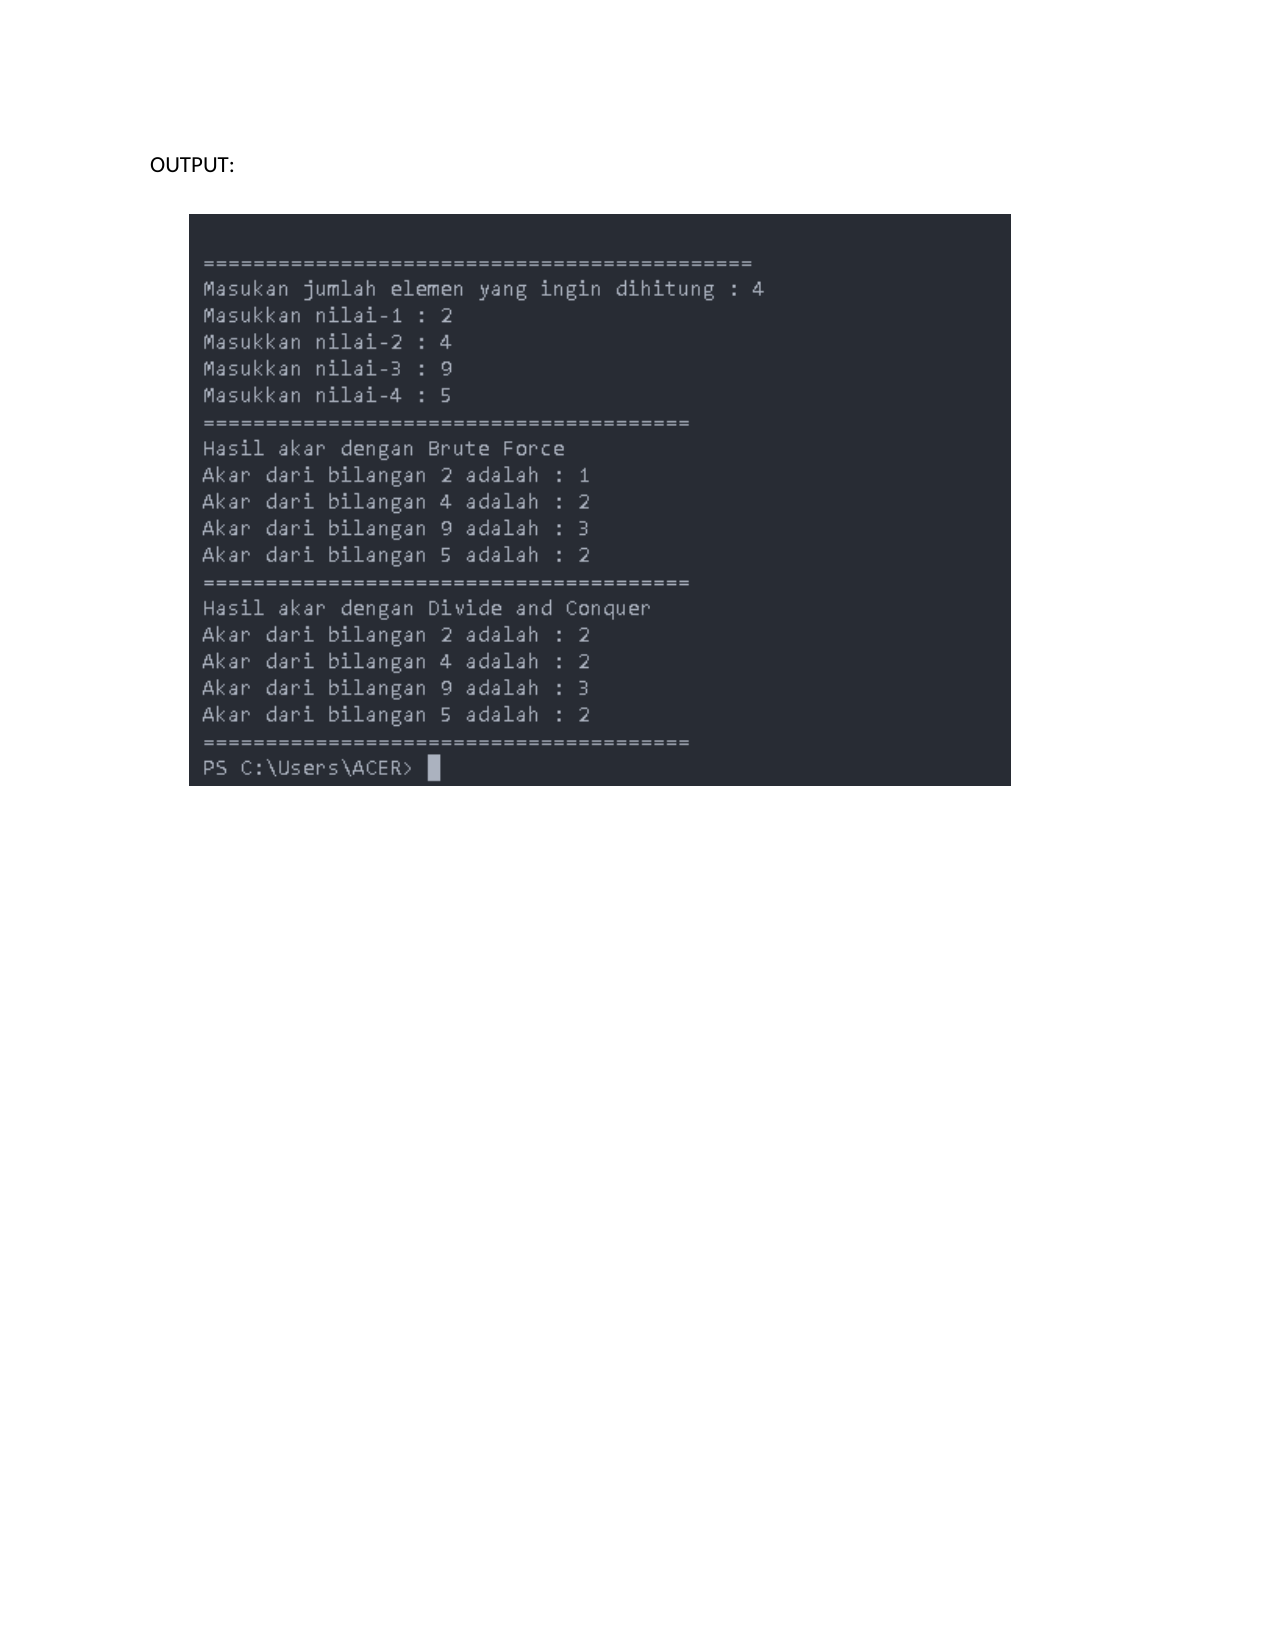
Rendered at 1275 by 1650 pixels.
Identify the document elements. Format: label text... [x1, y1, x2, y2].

picture [189, 214, 1011, 786]
text OUTPUT: [150, 150, 1125, 178]
